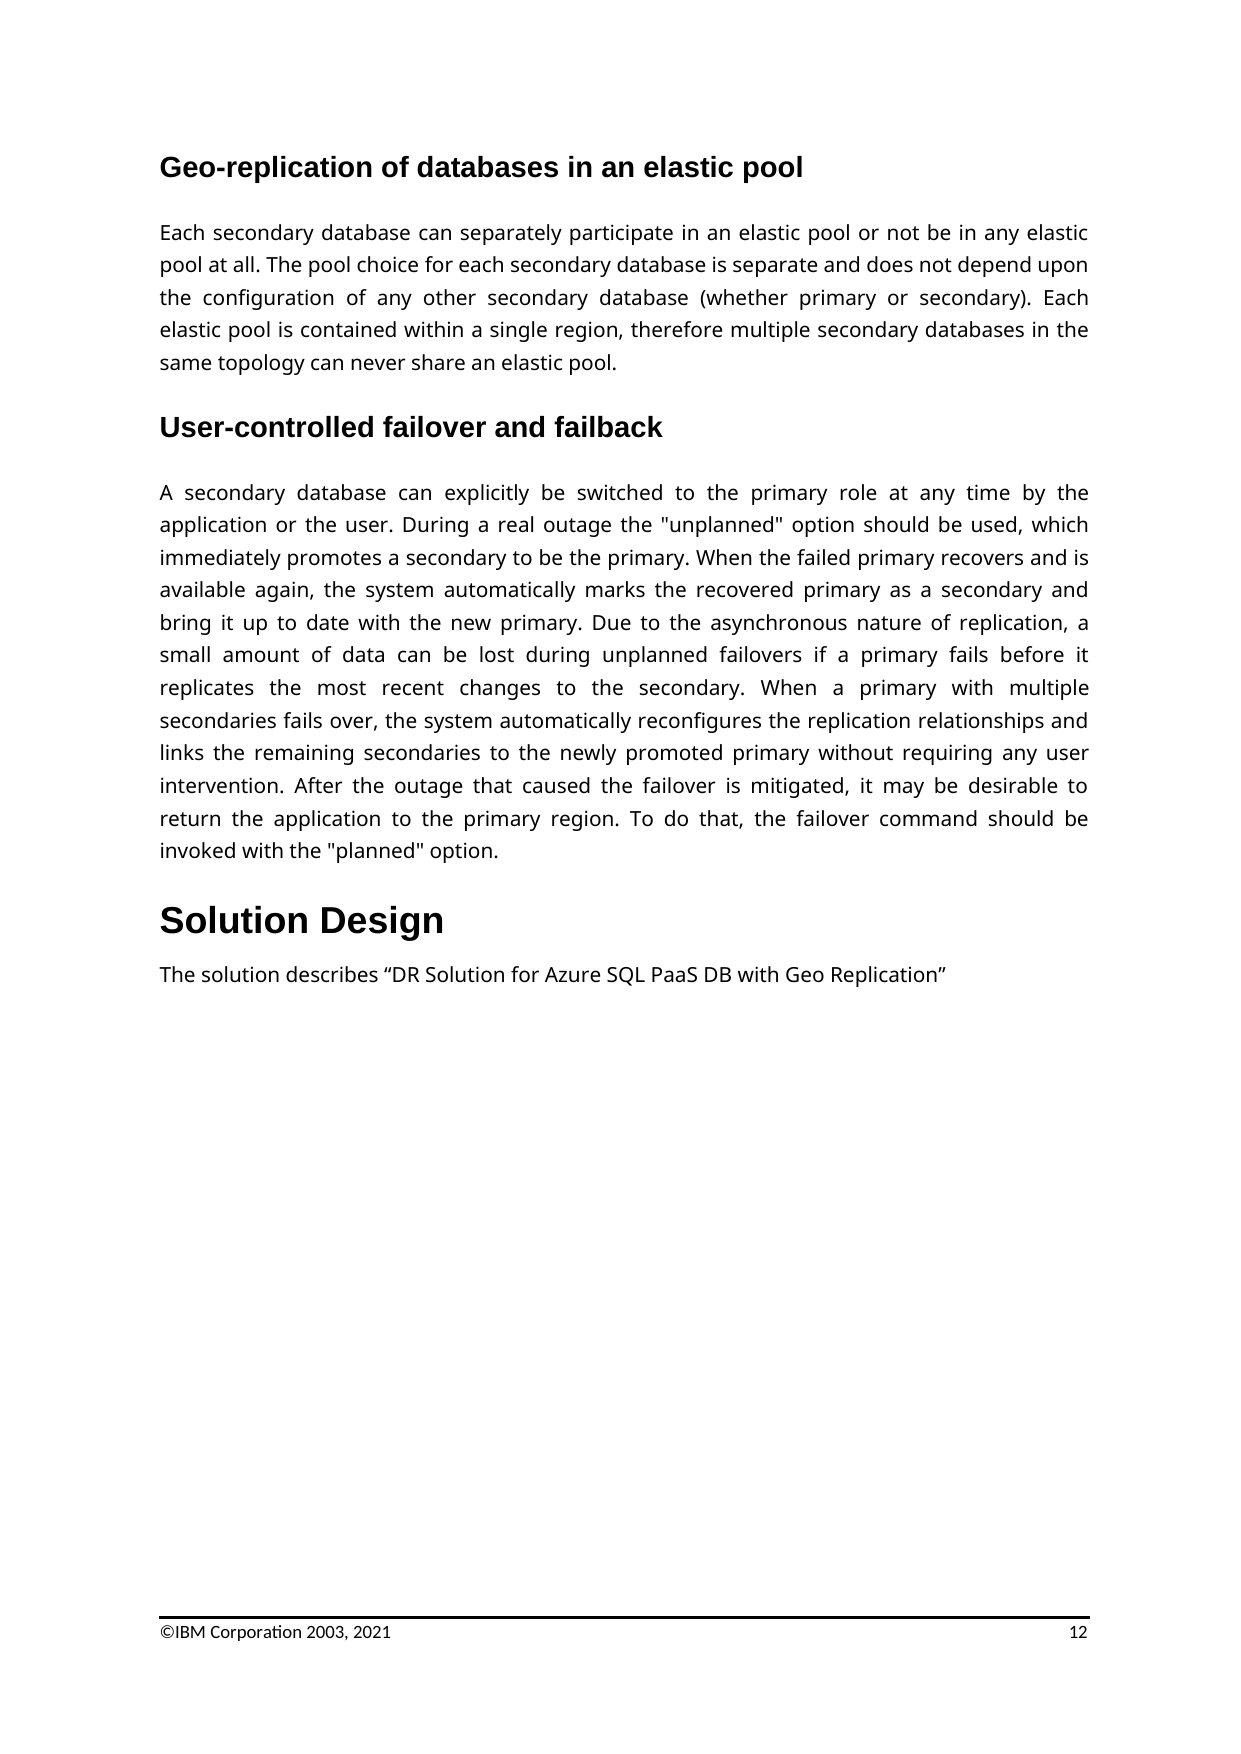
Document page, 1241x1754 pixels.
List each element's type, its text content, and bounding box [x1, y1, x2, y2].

subtitle Geo-replication of databases in an elastic pool [159, 150, 1090, 183]
subtitle Solution Design [159, 898, 1090, 941]
text The solution describes “DR Solution for Azure SQL PaaS DB with Geo Replication” [159, 960, 1090, 988]
subtitle User-controlled failover and failback [159, 410, 1090, 443]
text A secondary database can explicitly be switched to the primary role at any time by the application or the user. During a real outage the "unplanned" option should be used, which immediately promotes a secondary to be the primary. When the failed primary recovers and is available again, the system automatically marks the recovered primary as a secondary and bring it up to date with the new primary. Due to the asynchronous nature of replication, a small amount of data can be lost during unplanned failovers if a primary fails before it replicates the most recent changes to the secondary. When a primary with multiple secondaries fails over, the system automatically reconfigures the replication relationships and links the remaining secondaries to the newly promoted primary without requiring any user intervention. After the outage that caused the failover is mitigated, it may be desirable to return the application to the primary region. To do that, the failover command should be invoked with the "planned" option. [159, 478, 1090, 865]
text Each secondary database can separately participate in an elastic pool or not be in any elastic pool at all. The pool choice for each secondary database is separate and does not depend upon the configuration of any other secondary database (whether primary or secondary). Each elastic pool is contained within a single region, therefore multiple secondary databases in the same topology can never share an elastic pool. [159, 218, 1090, 377]
